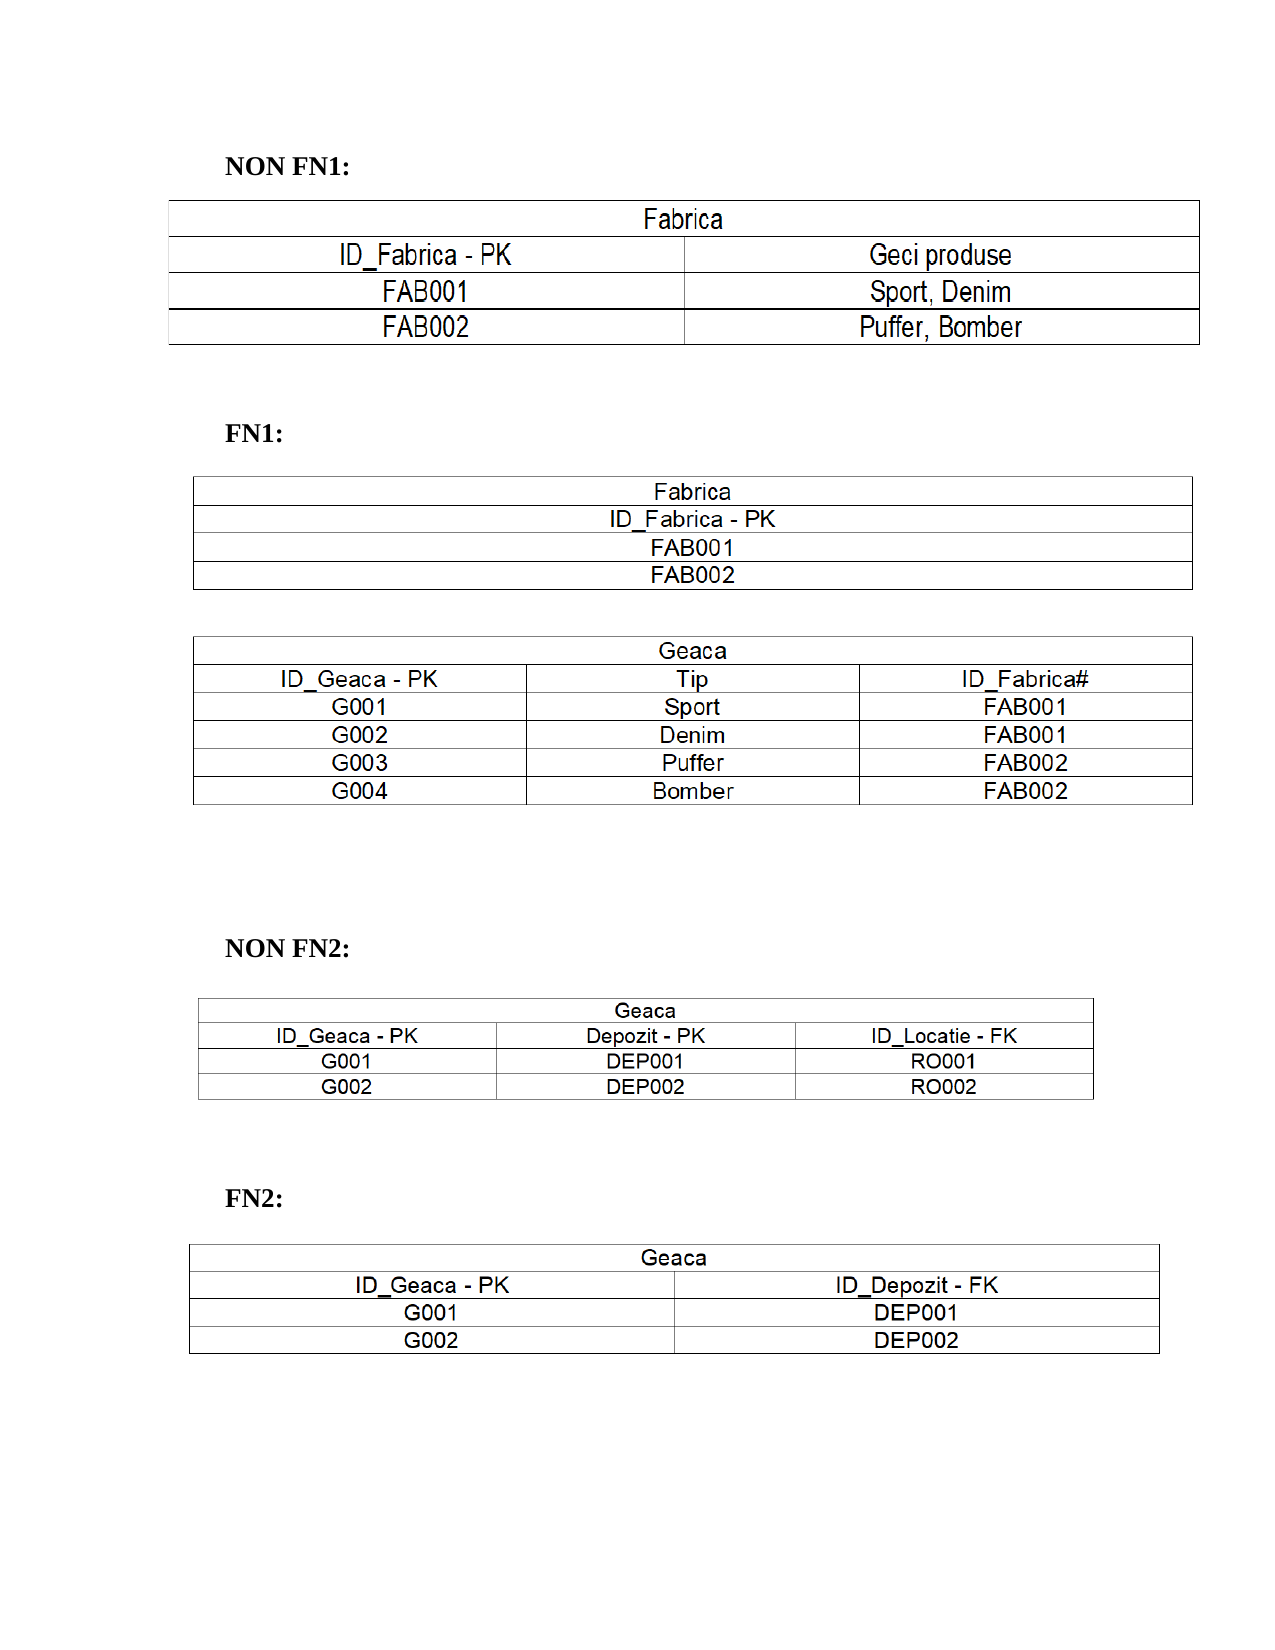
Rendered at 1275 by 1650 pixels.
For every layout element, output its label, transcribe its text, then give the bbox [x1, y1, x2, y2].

text NON FN1: [225, 150, 1125, 181]
text FN1: [150, 417, 1125, 448]
text NON FN2: [150, 933, 1125, 964]
text FN2: [150, 1183, 1125, 1214]
